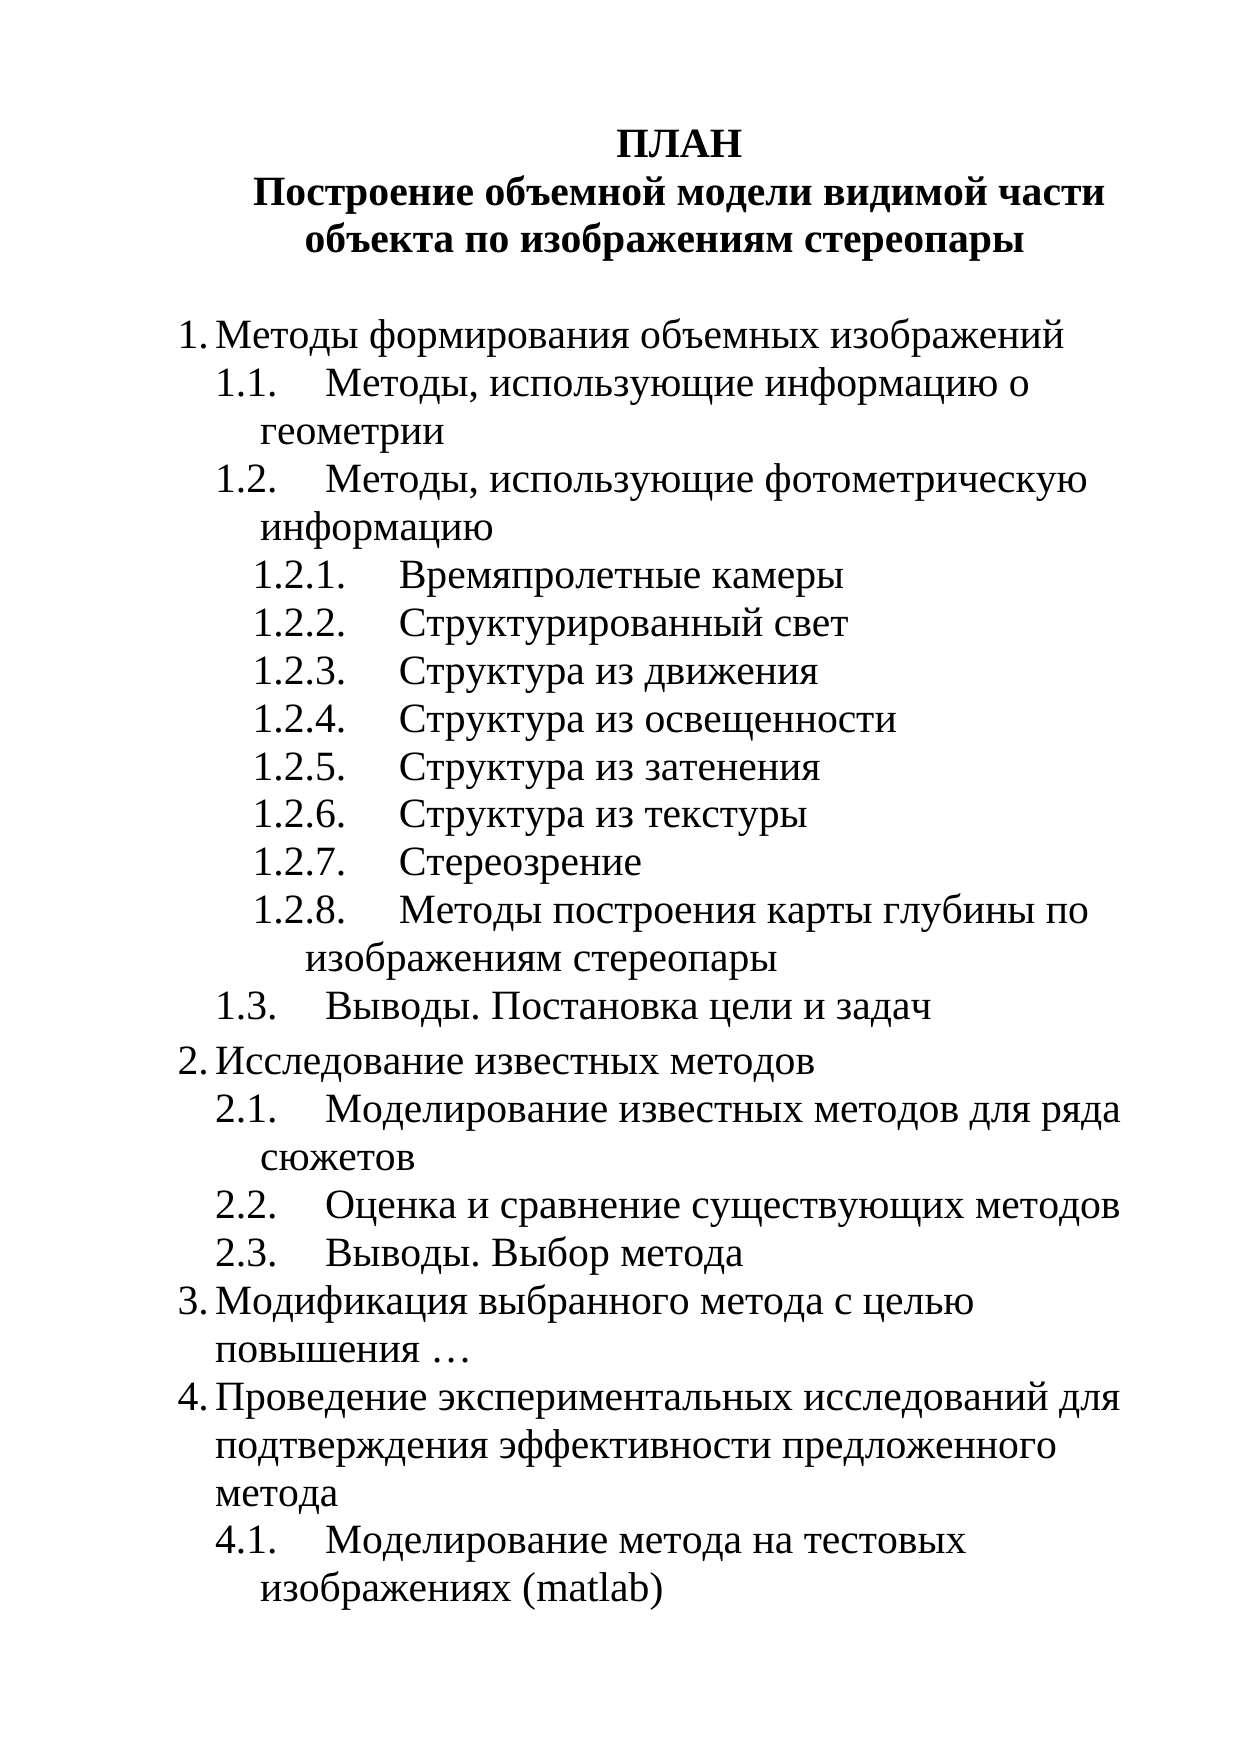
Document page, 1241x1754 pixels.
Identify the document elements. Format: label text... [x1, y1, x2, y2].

list Методы, использующие информацию о геометрии [215, 358, 1152, 453]
list Стереозрение [252, 837, 1152, 885]
list Выводы. Постановка цели и задач [215, 981, 1152, 1028]
text Построение объемной модели видимой части объекта по изображениям стереопары [177, 166, 304, 262]
list Моделирование метода на тестовых изображениях (matlab) [215, 1515, 1152, 1611]
list Исследование известных методов [177, 1036, 1152, 1084]
list Проведение экспериментальных исследований для подтверждения эффективности предложенного метода [177, 1371, 1152, 1515]
list Структура из движения [252, 645, 1152, 693]
list Моделирование известных методов для ряда сюжетов [215, 1084, 1152, 1179]
list Модификация выбранного метода с целью повышения … [177, 1275, 1152, 1371]
list Времяпролетные камеры [252, 549, 1152, 597]
list Структура из освещенности [252, 693, 1152, 741]
list Методы построения карты глубины по изображениям стереопары [252, 885, 1152, 981]
list Структура из затенения [252, 741, 1152, 789]
list Оценка и сравнение существующих методов [215, 1179, 1152, 1227]
list Методы, использующие фотометрическую информацию [215, 453, 1152, 549]
list Структура из текстуры [252, 789, 1152, 837]
list Методы формирования объемных изображений [177, 310, 1152, 358]
text ПЛАН [177, 118, 1152, 166]
list Выводы. Выбор метода [215, 1227, 1152, 1275]
list Структурированный свет [252, 597, 1152, 645]
text Построение объемной модели видимой части объекта по изображениям стереопары [1025, 166, 1152, 262]
